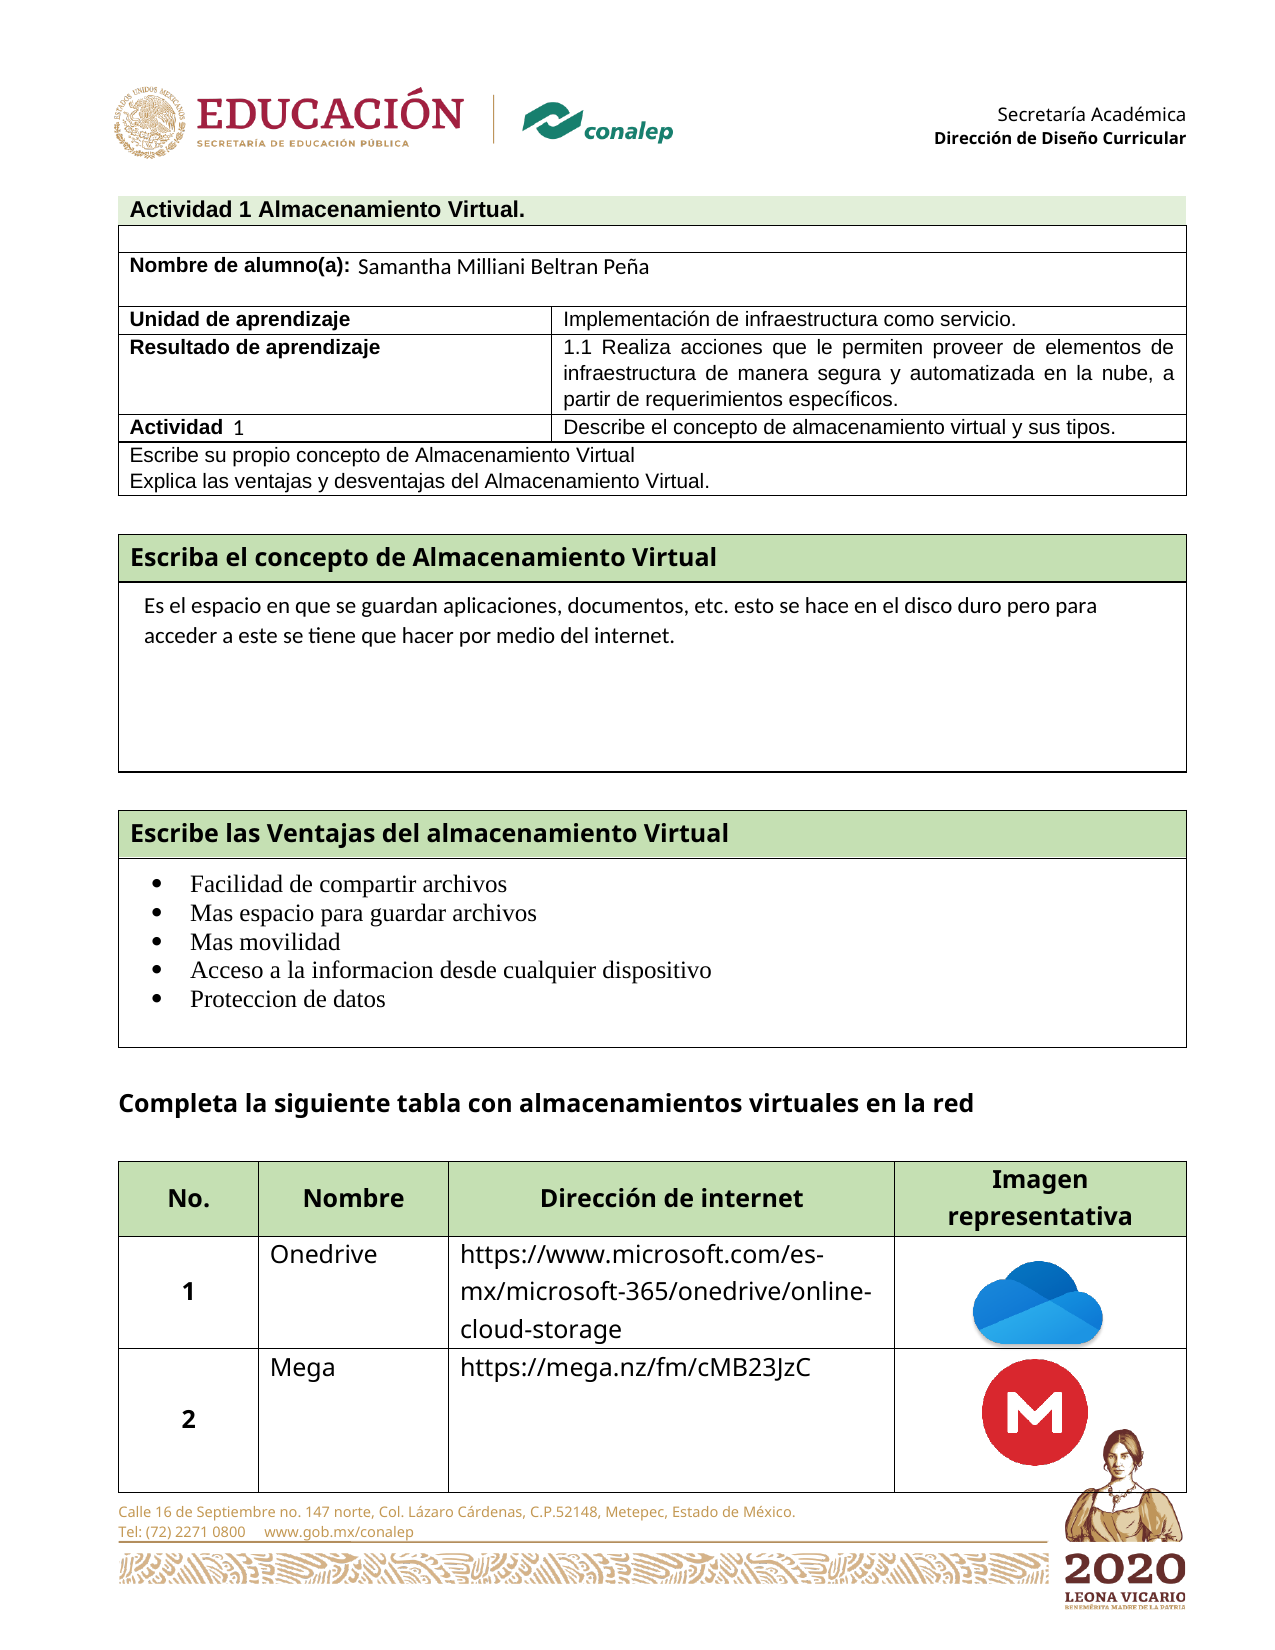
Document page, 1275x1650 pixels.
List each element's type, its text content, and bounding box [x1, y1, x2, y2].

table_header No. [119, 1162, 258, 1236]
table_cell https://mega.nz/fm/cMB23JzC [449, 1349, 894, 1492]
table_cell [895, 1349, 1186, 1492]
table_cell Implementación de infraestructura como servicio. [552, 307, 1186, 333]
table_header Imagen representativa [895, 1162, 1186, 1236]
table_header Actividad 1 Almacenamiento Virtual. [118, 196, 1186, 225]
table_cell 2 [119, 1349, 258, 1492]
table_cell Onedrive [259, 1237, 448, 1348]
table_cell 1 [119, 1237, 258, 1348]
table_cell https://www.microsoft.com/es-mx/microsoft-365/onedrive/online-cloud-storage [449, 1237, 894, 1348]
table_cell Escribe su propio concepto de Almacenamiento Virtual Explica las ventajas y desventajas del Almacenamiento Virtual. [119, 443, 1186, 495]
table_cell 1.1 Realiza acciones que le permiten proveer de elementos de infraestructura de manera segura y automatizada en la nube, a partir de requerimientos específicos. [552, 335, 1186, 414]
table_cell Mega [259, 1349, 448, 1492]
picture [92, 77, 694, 170]
table_header Escriba el concepto de Almacenamiento Virtual [119, 535, 1186, 581]
table_header Nombre [259, 1162, 448, 1236]
table_header Escribe las Ventajas del almacenamiento Virtual [119, 811, 1186, 857]
table_cell [119, 226, 1186, 252]
table_cell [119, 859, 1186, 1047]
table_cell Resultado de aprendizaje [119, 335, 551, 414]
table_cell [895, 1237, 1186, 1348]
table_header Dirección de internet [449, 1162, 894, 1236]
table_cell [119, 583, 1186, 771]
table_cell Unidad de aprendizaje [119, 307, 551, 333]
picture [118, 1493, 1186, 1610]
table_cell Nombre de alumno(a): [119, 253, 1186, 306]
text Completa la siguiente tabla con almacenamientos virtuales en la red [118, 1086, 1186, 1120]
table_cell Actividad [119, 415, 551, 441]
table_cell Describe el concepto de almacenamiento virtual y sus tipos. [552, 415, 1186, 441]
